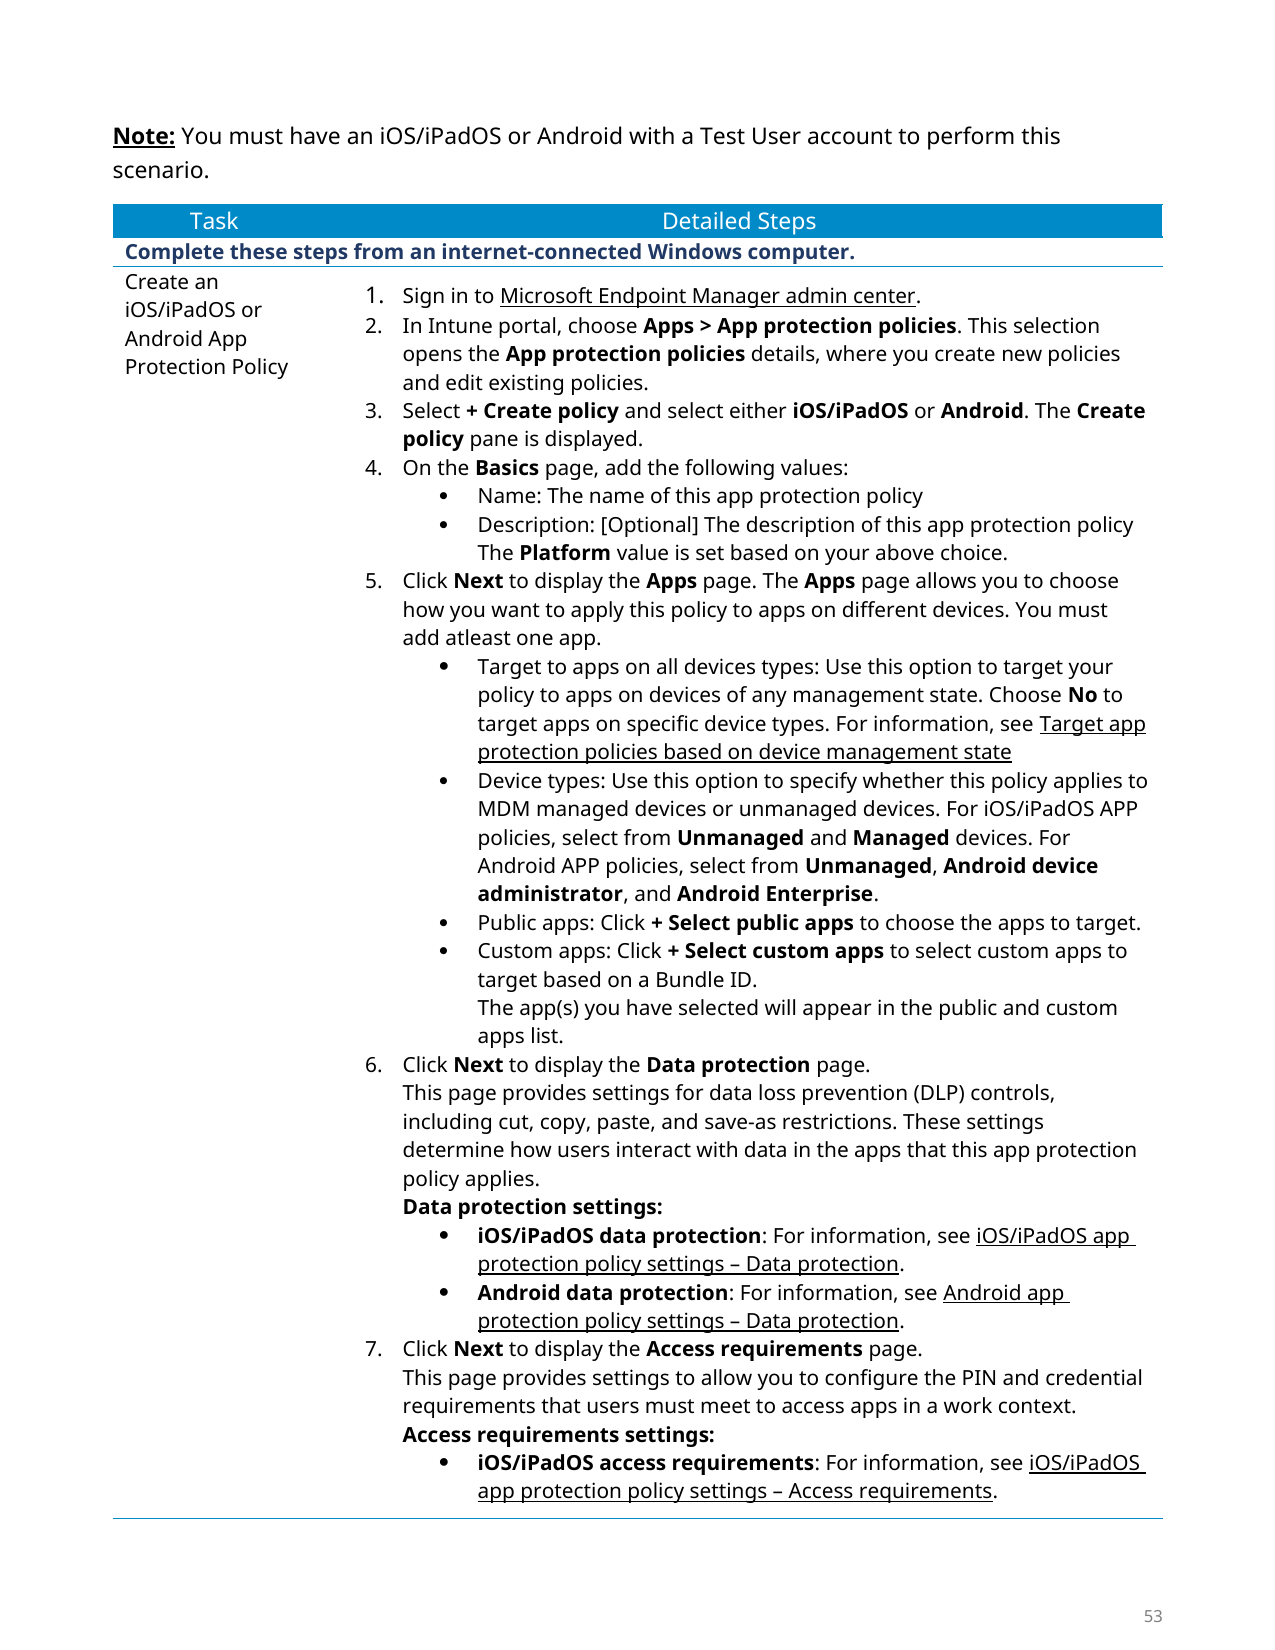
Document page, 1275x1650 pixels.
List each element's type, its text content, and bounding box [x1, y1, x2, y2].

table_header Detailed Steps [316, 205, 1162, 236]
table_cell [113, 267, 316, 1518]
table_cell Complete these steps from an internet-connected Windows computer. [113, 238, 1162, 266]
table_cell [316, 267, 1162, 1518]
text Note: You must have an iOS/iPadOS or Android with a Test User account to perform this scenario. [112, 120, 1162, 185]
table_header Task [113, 205, 316, 236]
